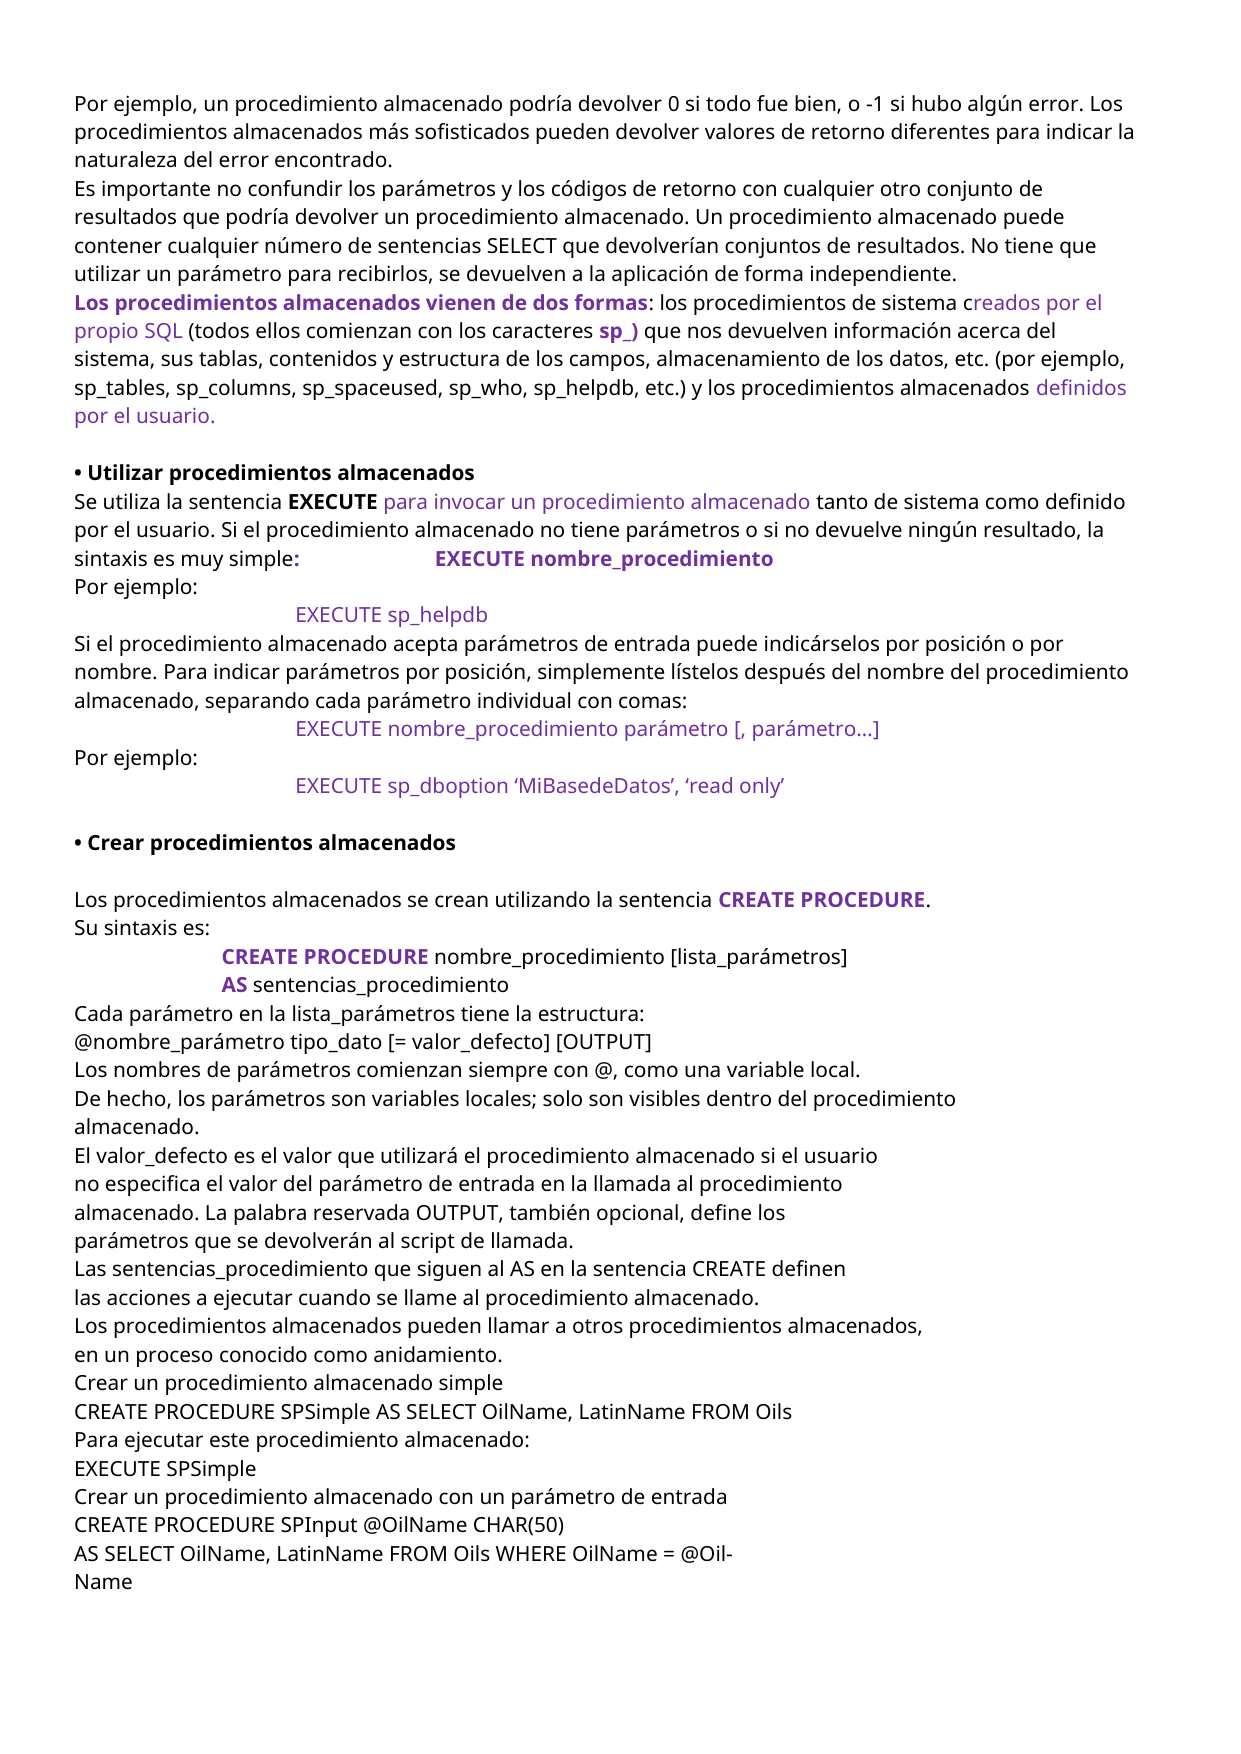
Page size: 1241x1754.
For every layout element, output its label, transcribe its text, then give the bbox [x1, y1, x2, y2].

text no especifica el valor del parámetro de entrada en la llamada al procedimiento [74, 1169, 1137, 1198]
text Las sentencias_procedimiento que siguen al AS en la sentencia CREATE definen [74, 1254, 1137, 1283]
text EXECUTE sp_helpdb [221, 601, 1137, 629]
text EXECUTE SPSimple [74, 1454, 1137, 1482]
text parámetros que se devolverán al script de llamada. [74, 1226, 1137, 1254]
text CREATE PROCEDURE SPInput @OilName CHAR(50) [74, 1511, 1137, 1539]
text Para ejecutar este procedimiento almacenado: [74, 1425, 1137, 1454]
text las acciones a ejecutar cuando se llame al procedimiento almacenado. [74, 1283, 1137, 1311]
text almacenado. La palabra reservada OUTPUT, también opcional, define los [74, 1198, 1137, 1226]
text Por ejemplo: [74, 743, 1137, 771]
text AS sentencias_procedimiento [148, 970, 1137, 999]
text en un proceso conocido como anidamiento. [74, 1340, 1137, 1368]
text • Utilizar procedimientos almacenados [74, 458, 1137, 487]
text Los nombres de parámetros comienzan siempre con @, como una variable local. [74, 1056, 1137, 1084]
text El valor_defecto es el valor que utilizará el procedimiento almacenado si el usuario [74, 1141, 1137, 1169]
text almacenado. [74, 1112, 1137, 1141]
text CREATE PROCEDURE nombre_procedimiento [lista_parámetros] [148, 942, 1137, 970]
text Los procedimientos almacenados vienen de dos formas: los procedimientos de sistema creados por el propio SQL (todos ellos comienzan con los caracteres sp_) que nos devuelven información acerca del sistema, sus tablas, contenidos y estructura de los campos, almacenamiento de los datos, etc. (por ejemplo, sp_tables, sp_columns, sp_spaceused, sp_who, sp_helpdb, etc.) y los procedimientos almacenados definidos por el usuario. [74, 288, 1137, 430]
text EXECUTE sp_dboption ‘MiBasedeDatos’, ‘read only’ [221, 771, 1137, 799]
text EXECUTE nombre_procedimiento parámetro [, parámetro…] [221, 714, 1137, 743]
text De hecho, los parámetros son variables locales; solo son visibles dentro del procedimiento [74, 1084, 1137, 1112]
text • Crear procedimientos almacenados [74, 828, 1137, 856]
text Los procedimientos almacenados pueden llamar a otros procedimientos almacenados, [74, 1311, 1137, 1340]
text @nombre_parámetro tipo_dato [= valor_defecto] [OUTPUT] [74, 1027, 1137, 1056]
text Por ejemplo: [74, 572, 1137, 601]
text Si el procedimiento almacenado acepta parámetros de entrada puede indicárselos por posición o por nombre. Para indicar parámetros por posición, simplemente lístelos después del nombre del procedimiento almacenado, separando cada parámetro individual con comas: [74, 629, 1137, 714]
text Name [74, 1567, 1137, 1596]
text Por ejemplo, un procedimiento almacenado podría devolver 0 si todo fue bien, o -1 si hubo algún error. Los procedimientos almacenados más sofisticados pueden devolver valores de retorno diferentes para indicar la naturaleza del error encontrado. [74, 89, 1137, 174]
text Es importante no confundir los parámetros y los códigos de retorno con cualquier otro conjunto de resultados que podría devolver un procedimiento almacenado. Un procedimiento almacenado puede contener cualquier número de sentencias SELECT que devolverían conjuntos de resultados. No tiene que utilizar un parámetro para recibirlos, se devuelven a la aplicación de forma independiente. [74, 174, 1137, 288]
text Crear un procedimiento almacenado simple [74, 1368, 1137, 1397]
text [74, 1539, 1137, 1567]
text Crear un procedimiento almacenado con un parámetro de entrada [74, 1482, 1137, 1511]
text Cada parámetro en la lista_parámetros tiene la estructura: [74, 999, 1137, 1027]
text Los procedimientos almacenados se crean utilizando la sentencia CREATE PROCEDURE. [74, 885, 1137, 913]
text CREATE PROCEDURE SPSimple AS SELECT OilName, LatinName FROM Oils [74, 1397, 1137, 1425]
text Se utiliza la sentencia EXECUTE para invocar un procedimiento almacenado tanto de sistema como definido por el usuario. Si el procedimiento almacenado no tiene parámetros o si no devuelve ningún resultado, la sintaxis es muy simple: EXECUTE nombre_procedimiento [74, 487, 1137, 572]
text Su sintaxis es: [74, 913, 1137, 942]
